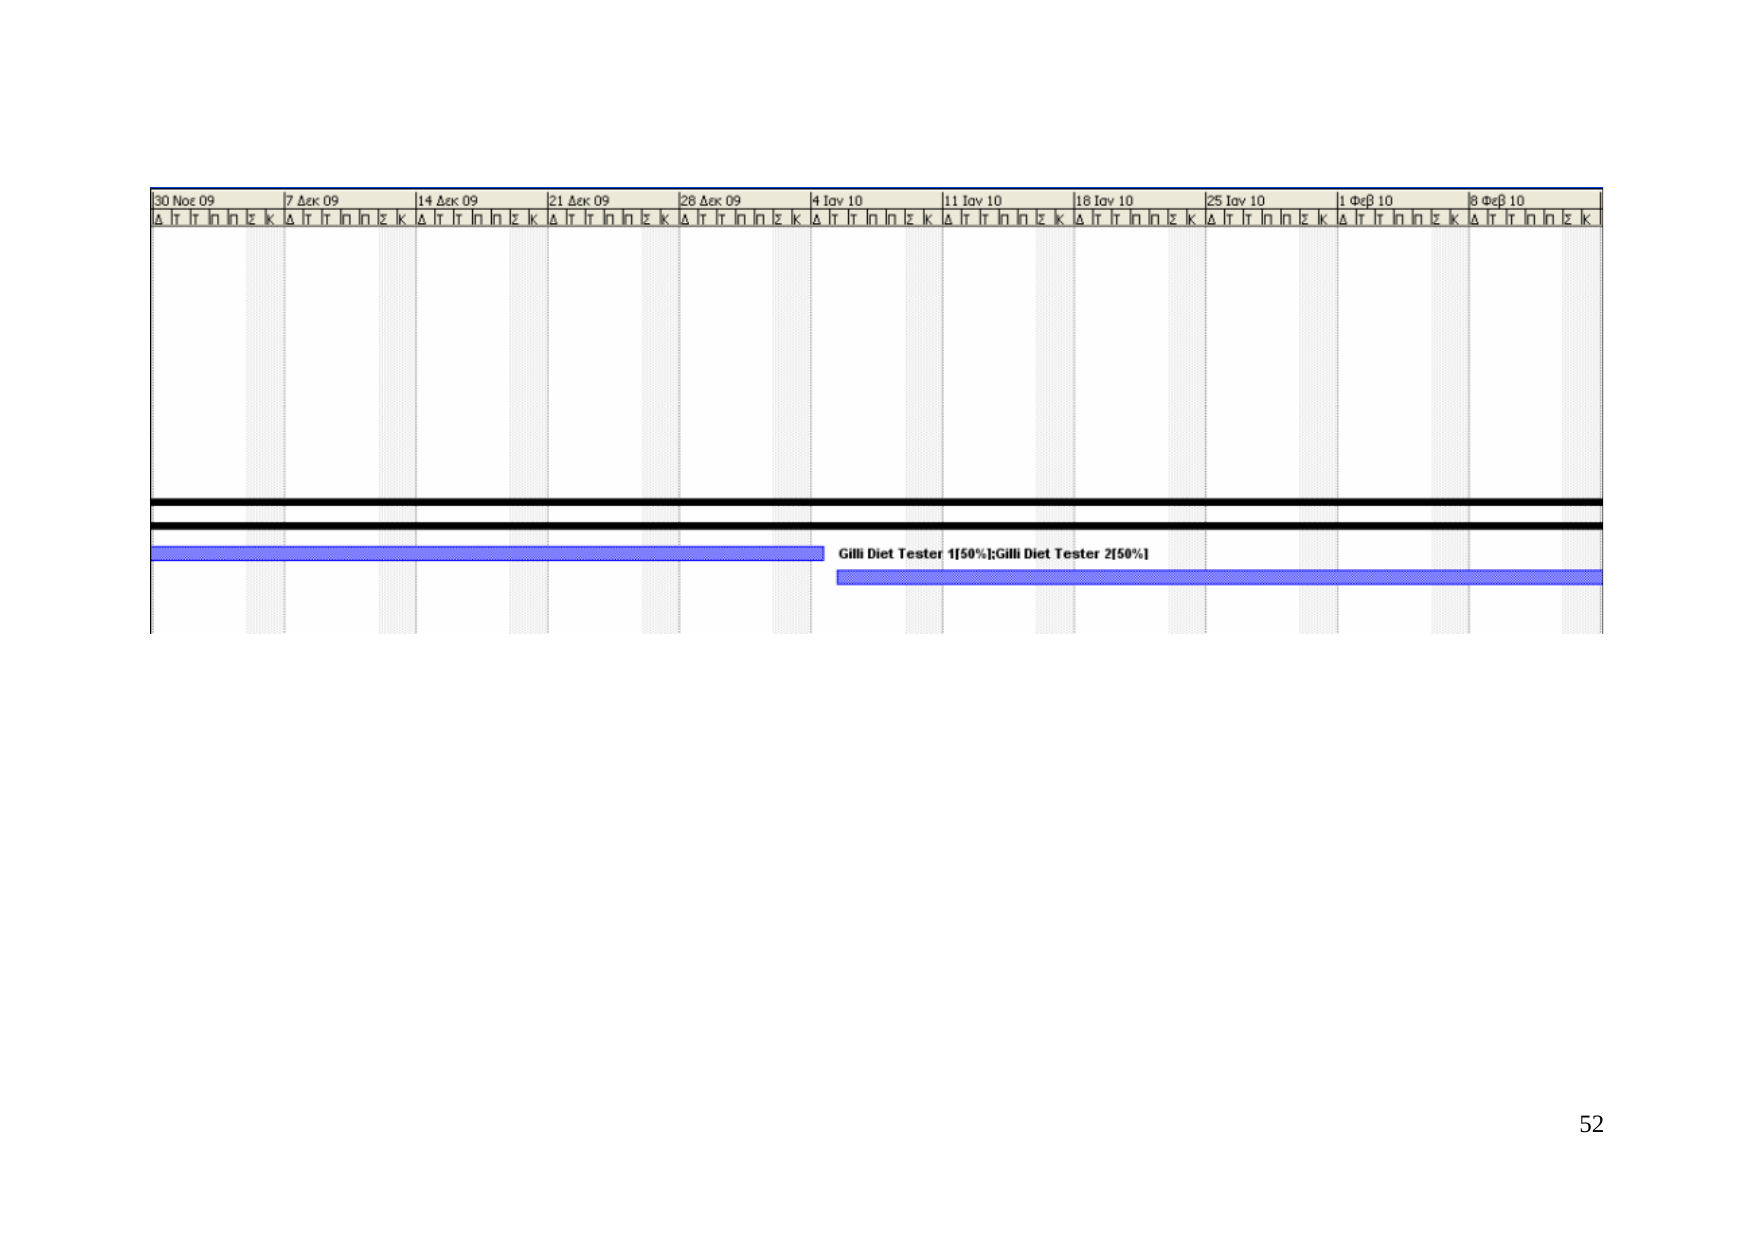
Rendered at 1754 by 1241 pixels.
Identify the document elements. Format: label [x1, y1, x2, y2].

picture [150, 187, 1604, 634]
